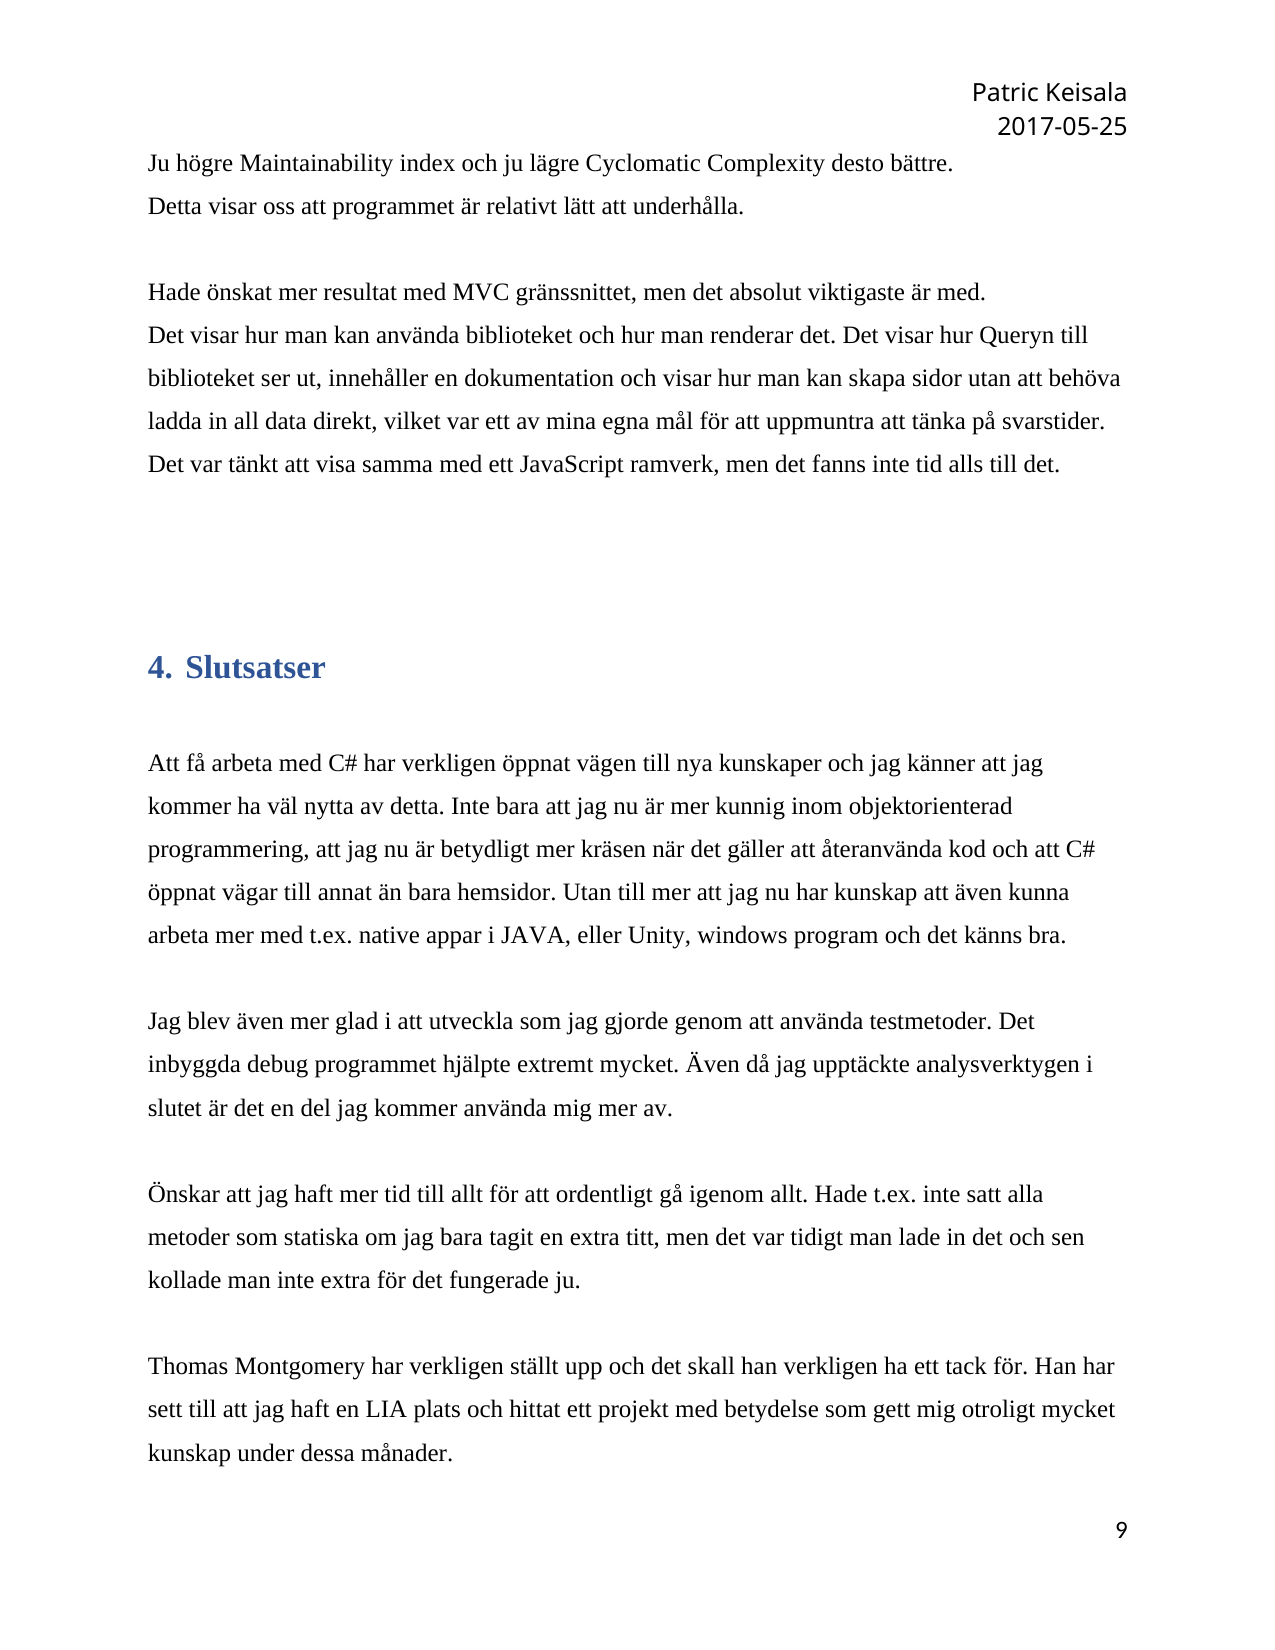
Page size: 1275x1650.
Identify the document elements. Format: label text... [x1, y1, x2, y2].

text Att få arbeta med C# har verkligen öppnat vägen till nya kunskaper och jag känner att jag kommer ha väl nytta av detta. Inte bara att jag nu är mer kunnig inom objektorienterad programmering, att jag nu är betydligt mer kräsen när det gäller att återanvända kod och att C# öppnat vägar till annat än bara hemsidor. Utan till mer att jag nu har kunskap att även kunna arbeta mer med t.ex. native appar i JAVA, eller Unity, windows program och det känns bra. [148, 748, 1127, 949]
text Thomas Montgomery har verkligen ställt upp och det skall han verkligen ha ett tack för. Han har sett till att jag haft en LIA plats och hittat ett projekt med betydelse som gett mig otroligt mycket kunskap under dessa månader. [148, 1351, 1127, 1466]
text Det visar hur man kan använda biblioteket och hur man renderar det. Det visar hur Queryn till biblioteket ser ut, innehåller en dokumentation och visar hur man kan skapa sidor utan att behöva ladda in all data direkt, vilket var ett av mina egna mål för att uppmuntra att tänka på svarstider. [148, 320, 1127, 435]
text Jag blev även mer glad i att utveckla som jag gjorde genom att använda testmetoder. Det inbyggda debug programmet hjälpte extremt mycket. Även då jag upptäckte analysverktygen i slutet är det en del jag kommer använda mig mer av. [148, 1006, 1127, 1121]
text Hade önskat mer resultat med MVC gränssnittet, men det absolut viktigaste är med. [148, 277, 1127, 306]
subtitle Slutsatser [148, 647, 1127, 685]
text Detta visar oss att programmet är relativt lätt att underhålla. [148, 191, 1127, 219]
text Det var tänkt att visa samma med ett JavaScript ramverk, men det fanns inte tid alls till det. [148, 449, 1127, 478]
text Ju högre Maintainability index och ju lägre Cyclomatic Complexity desto bättre. [148, 148, 1127, 176]
text Önskar att jag haft mer tid till allt för att ordentligt gå igenom allt. Hade t.ex. inte satt alla metoder som statiska om jag bara tagit en extra titt, men det var tidigt man lade in det och sen kollade man inte extra för det fungerade ju. [148, 1179, 1127, 1294]
